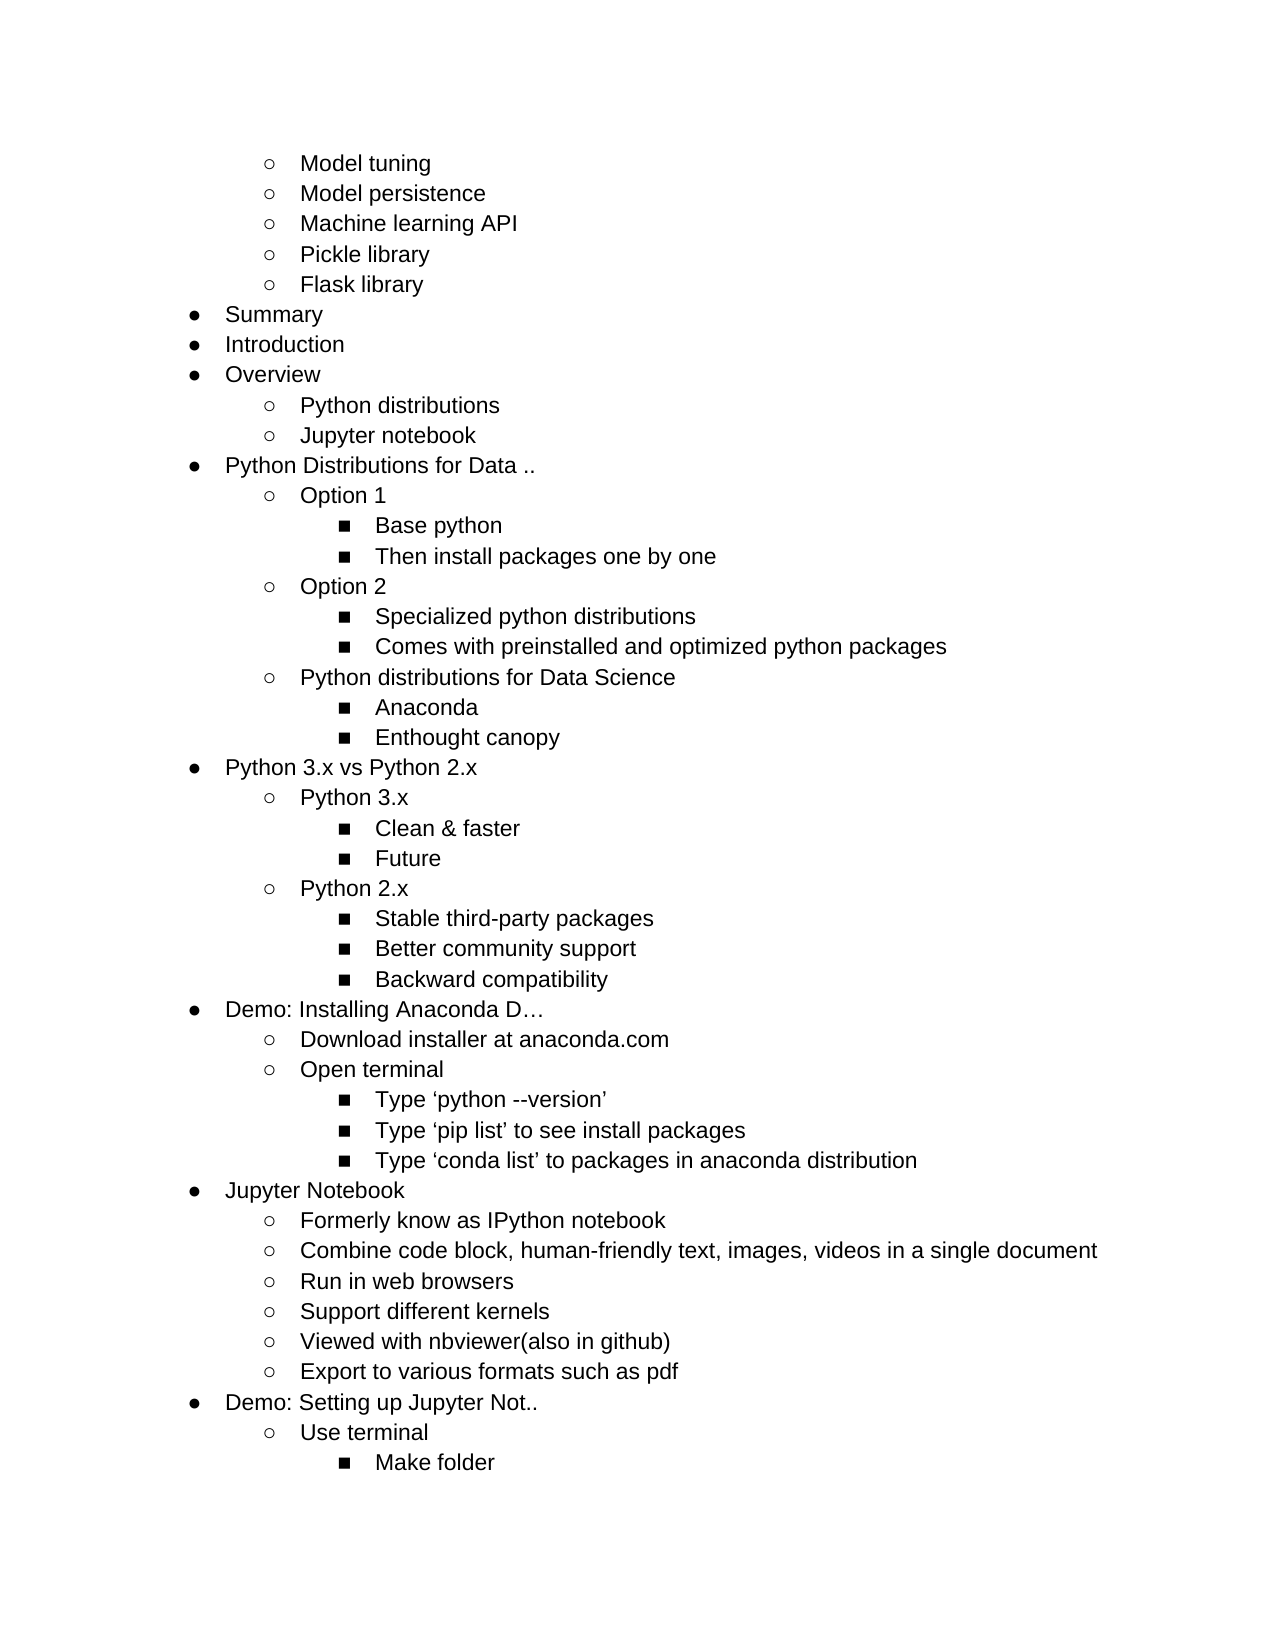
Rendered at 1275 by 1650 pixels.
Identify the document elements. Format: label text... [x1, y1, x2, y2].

list Python distributions [262, 392, 1125, 418]
list Specialized python distributions [337, 603, 1125, 629]
list Type ‘conda list’ to packages in anaconda distribution [337, 1147, 1125, 1173]
list Enthought canopy [337, 724, 1125, 750]
list Backward compatibility [337, 966, 1125, 992]
list Comes with preinstalled and optimized python packages [337, 633, 1125, 660]
list Stable third-party packages [337, 905, 1125, 932]
list Jupyter Notebook [187, 1177, 1125, 1203]
list Clean & faster [337, 814, 1125, 841]
list Demo: Installing Anaconda D… [187, 996, 1125, 1022]
list Python distributions for Data Science [262, 663, 1125, 690]
list Open terminal [262, 1056, 1125, 1083]
list Export to various formats such as pdf [262, 1358, 1125, 1385]
list Download installer at anaconda.com [262, 1026, 1125, 1052]
list Support different kernels [262, 1298, 1125, 1324]
list Use terminal [262, 1419, 1125, 1445]
list Make folder [337, 1449, 1125, 1475]
list Python 2.x [262, 875, 1125, 901]
list Better community support [337, 935, 1125, 962]
list Overview [187, 361, 1125, 388]
list Introduction [187, 331, 1125, 358]
list Pickle library [262, 241, 1125, 267]
list Future [337, 845, 1125, 871]
list Demo: Setting up Jupyter Not.. [187, 1388, 1125, 1415]
list Python Distributions for Data .. [187, 452, 1125, 478]
list Base python [337, 512, 1125, 539]
list Jupyter notebook [262, 422, 1125, 448]
list Python 3.x [262, 784, 1125, 811]
list Model tuning [262, 150, 1125, 176]
list Option 1 [262, 482, 1125, 509]
list Type ‘pip list’ to see install packages [337, 1117, 1125, 1143]
list Anaconda [337, 694, 1125, 720]
list Python 3.x vs Python 2.x [187, 754, 1125, 781]
list Summary [187, 301, 1125, 327]
list Type ‘python --version’ [337, 1086, 1125, 1113]
list Run in web browsers [262, 1268, 1125, 1294]
list Formerly know as IPython notebook [262, 1207, 1125, 1234]
list Viewed with nbviewer(also in github) [262, 1328, 1125, 1354]
list Flask library [262, 271, 1125, 297]
list Machine learning API [262, 210, 1125, 237]
list Model persistence [262, 180, 1125, 207]
list Combine code block, human-friendly text, images, videos in a single document [262, 1237, 1125, 1264]
list Option 2 [262, 573, 1125, 599]
list Then install packages one by one [337, 543, 1125, 569]
